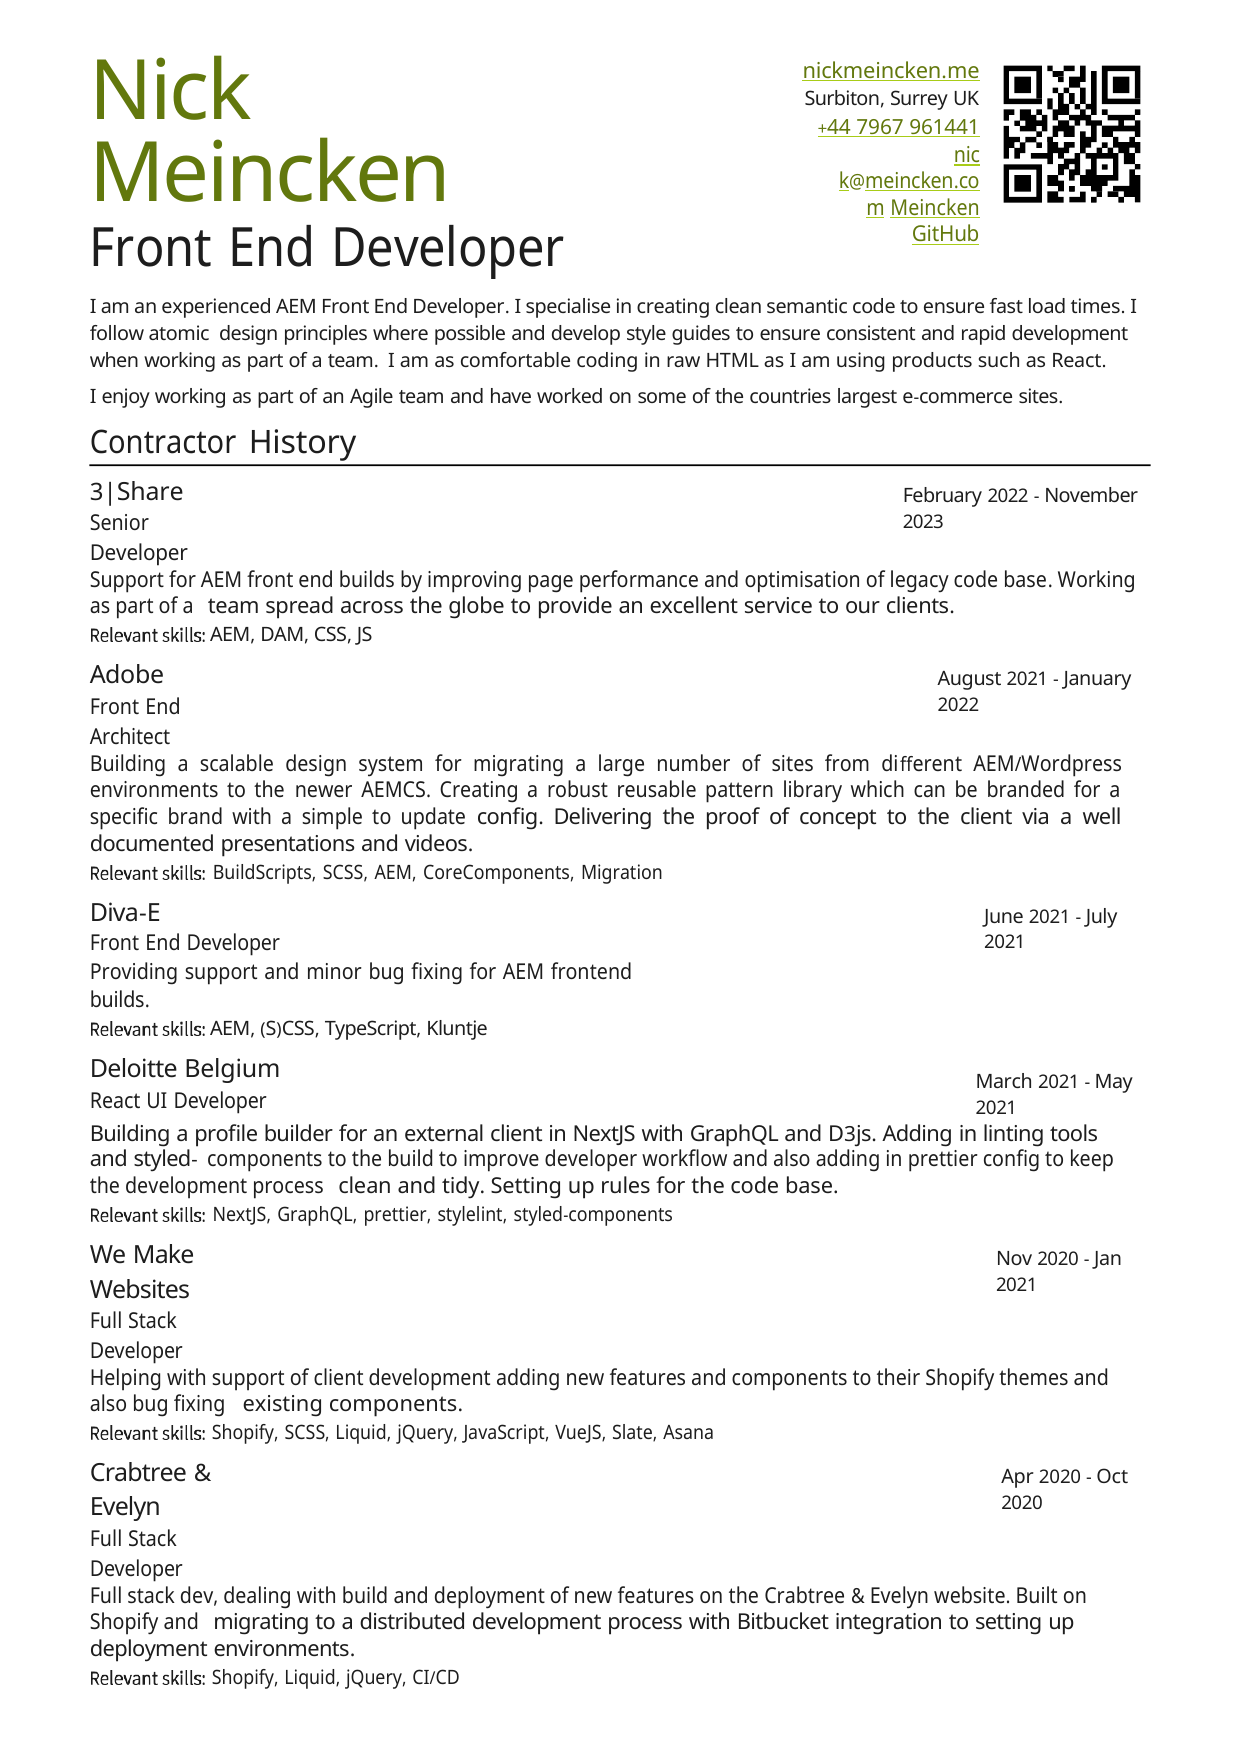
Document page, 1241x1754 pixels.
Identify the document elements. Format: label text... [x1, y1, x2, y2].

text Apr 2020 - Oct 2020 [1001, 1462, 1163, 1515]
subtitle Adobe [89, 656, 257, 691]
text React UI Developer [89, 1085, 633, 1114]
text Surbiton, Surrey UK [789, 84, 979, 111]
text Helping with support of client development adding new features and components to their Shopify themes and also bug fixing existing components. [89, 1364, 1139, 1418]
text Front End Developer [89, 218, 566, 278]
text BuildScripts, SCSS, AEM, CoreComponents, Migration [91, 858, 1163, 885]
picture [91, 1207, 205, 1222]
text Building a profile builder for an external client in NextJS with GraphQL and D3js. Adding in linting tools and styled- components to the build to improve developer workflow and also adding in prettier config to keep the development process clean and tidy. Setting up rules for the code base. [89, 1119, 1139, 1200]
picture [91, 1021, 205, 1036]
subtitle Contractor History [89, 419, 1163, 463]
picture [91, 1670, 205, 1685]
picture [91, 865, 205, 880]
text AEM, DAM, CSS, JS [91, 620, 1163, 647]
text Front End Architect [89, 691, 257, 750]
text AEM, (S)CSS, TypeScript, Kluntje [91, 1014, 633, 1041]
text Shopify, SCSS, Liquid, jQuery, JavaScript, VueJS, Slate, Asana [91, 1418, 1163, 1445]
text Senior Developer [89, 507, 240, 567]
title Nick Meincken [89, 54, 566, 218]
picture [91, 627, 205, 642]
text Providing support and minor bug fixing for AEM frontend builds. [89, 956, 633, 1014]
text March 2021 - May 2021 [975, 1067, 1163, 1119]
text +44 7967 961441 [789, 112, 979, 140]
text Support for AEM front end builds by improving page performance and optimisation of legacy code base. Working as part of a team spread across the globe to provide an excellent service to our clients. [89, 567, 1139, 620]
text Full Stack Developer [89, 1523, 269, 1582]
subtitle We Make Websites [89, 1236, 275, 1305]
subtitle Diva-E [89, 894, 633, 928]
text Front End Developer [89, 928, 633, 956]
subtitle Deloitte Belgium [89, 1051, 633, 1085]
subtitle Crabtree & Evelyn [89, 1454, 269, 1523]
text Full Stack Developer [89, 1305, 275, 1364]
text NextJS, GraphQL, prettier, stylelint, styled-components [91, 1200, 1163, 1227]
text nickmeincken.me [789, 54, 979, 84]
text 3|Share [89, 473, 240, 507]
text I enjoy working as part of an Agile team and have worked on some of the countries largest e-commerce sites. [89, 383, 1163, 410]
text nick@meincken.com Meincken GitHub [801, 141, 979, 248]
text Full stack dev, dealing with build and deployment of new features on the Crabtree & Evelyn website. Built on Shopify and migrating to a distributed development process with Bitbucket integration to setting up deployment environments. [89, 1582, 1139, 1663]
text Shopify, Liquid, jQuery, CI/CD [91, 1663, 1163, 1690]
text August 2021 - January 2022 [937, 664, 1163, 717]
text Building a scalable design system for migrating a large number of sites from diﬀerent AEM/Wordpress environments to the newer AEMCS. Creating a robust reusable pattern library which can be branded for a specific brand with a simple to update config. Delivering the proof of concept to the client via a well documented presentations and videos. [89, 750, 1122, 858]
text February 2022 - November 2023 [903, 482, 1163, 534]
picture [91, 1425, 205, 1440]
text Nov 2020 - Jan 2021 [996, 1244, 1163, 1297]
text June 2021 - July 2021 [984, 902, 1163, 954]
text I am an experienced AEM Front End Developer. I specialise in creating clean semantic code to ensure fast load times. I follow atomic design principles where possible and develop style guides to ensure consistent and rapid development when working as part of a team. I am as comfortable coding in raw HTML as I am using products such as React. [89, 293, 1139, 374]
